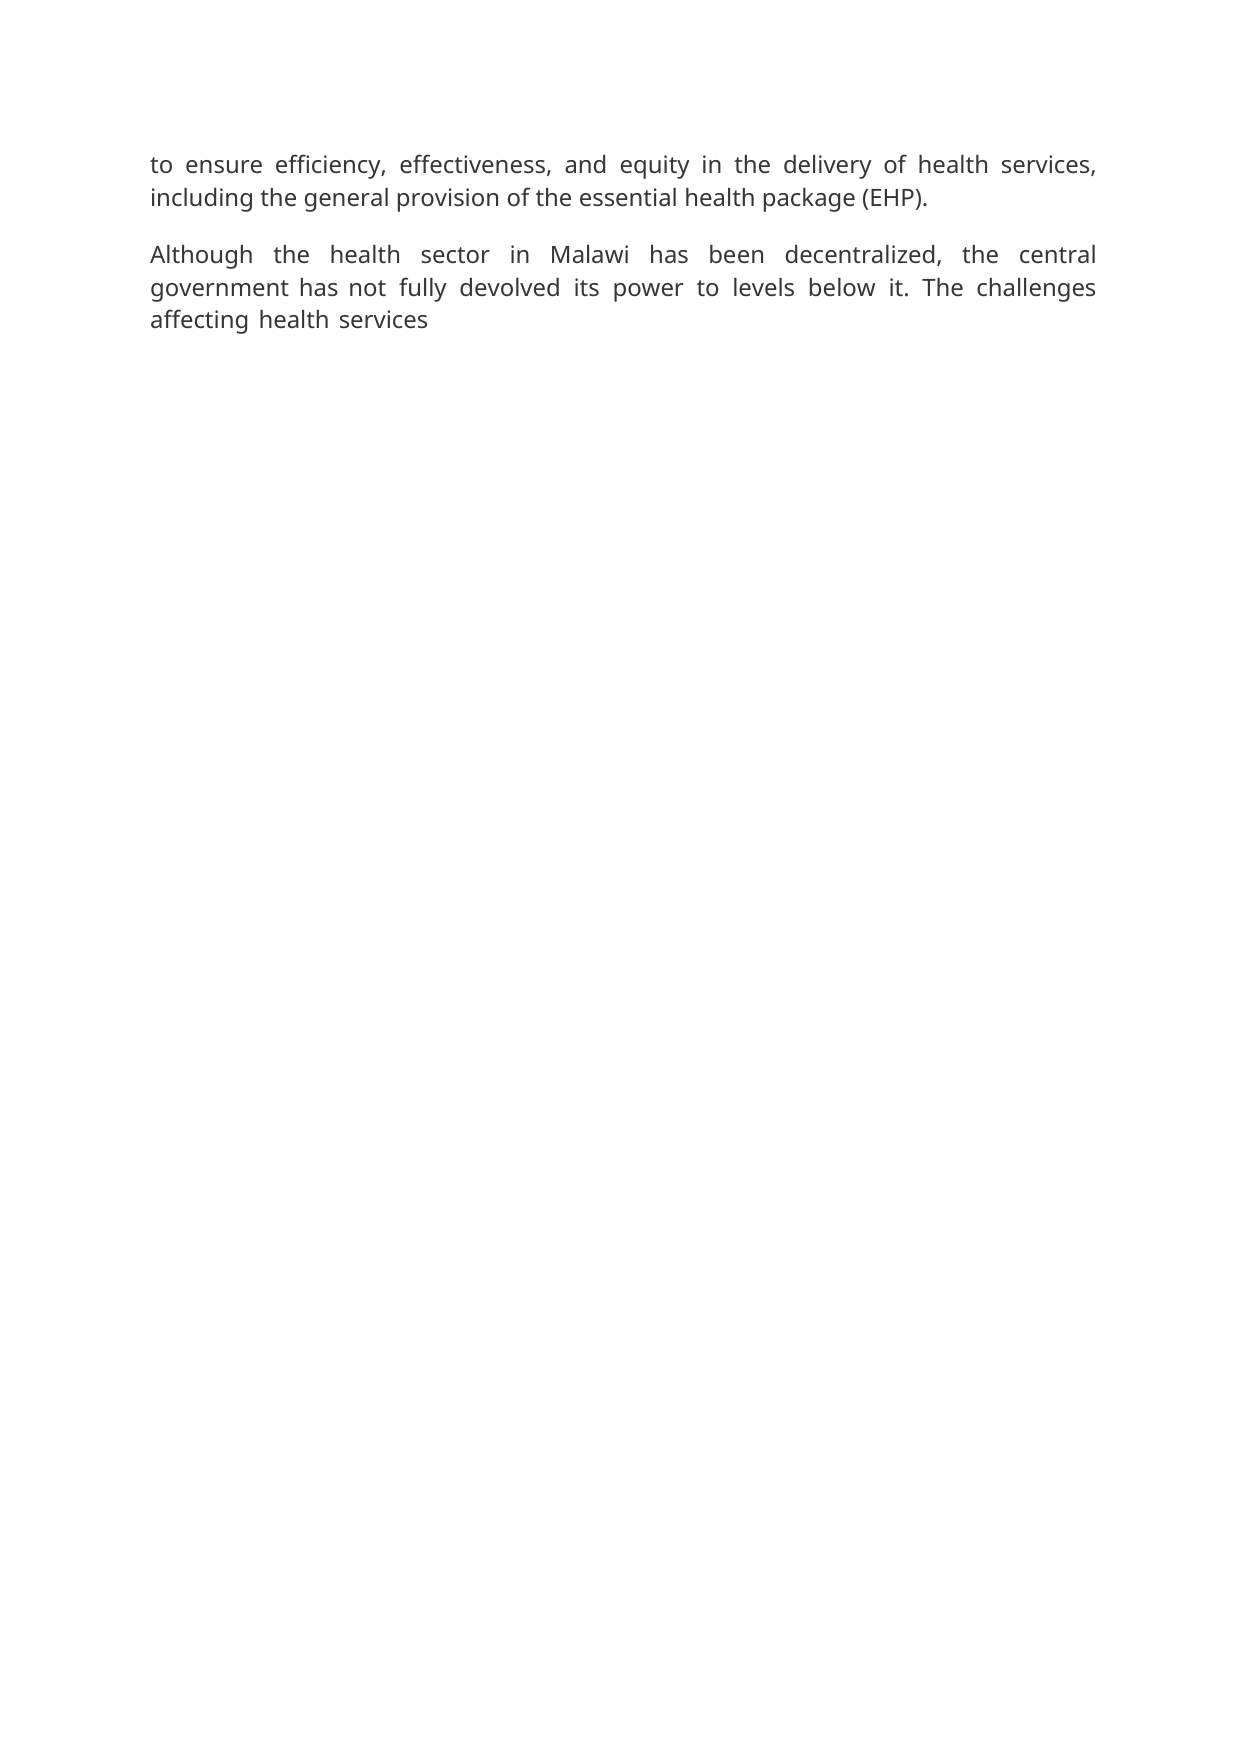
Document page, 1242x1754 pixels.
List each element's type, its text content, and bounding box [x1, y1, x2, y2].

text Although the health sector in Malawi has been decentralized, the central government has not fully devolved its power to levels below it. The challenges affecting health services [150, 238, 1097, 336]
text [150, 148, 1097, 213]
